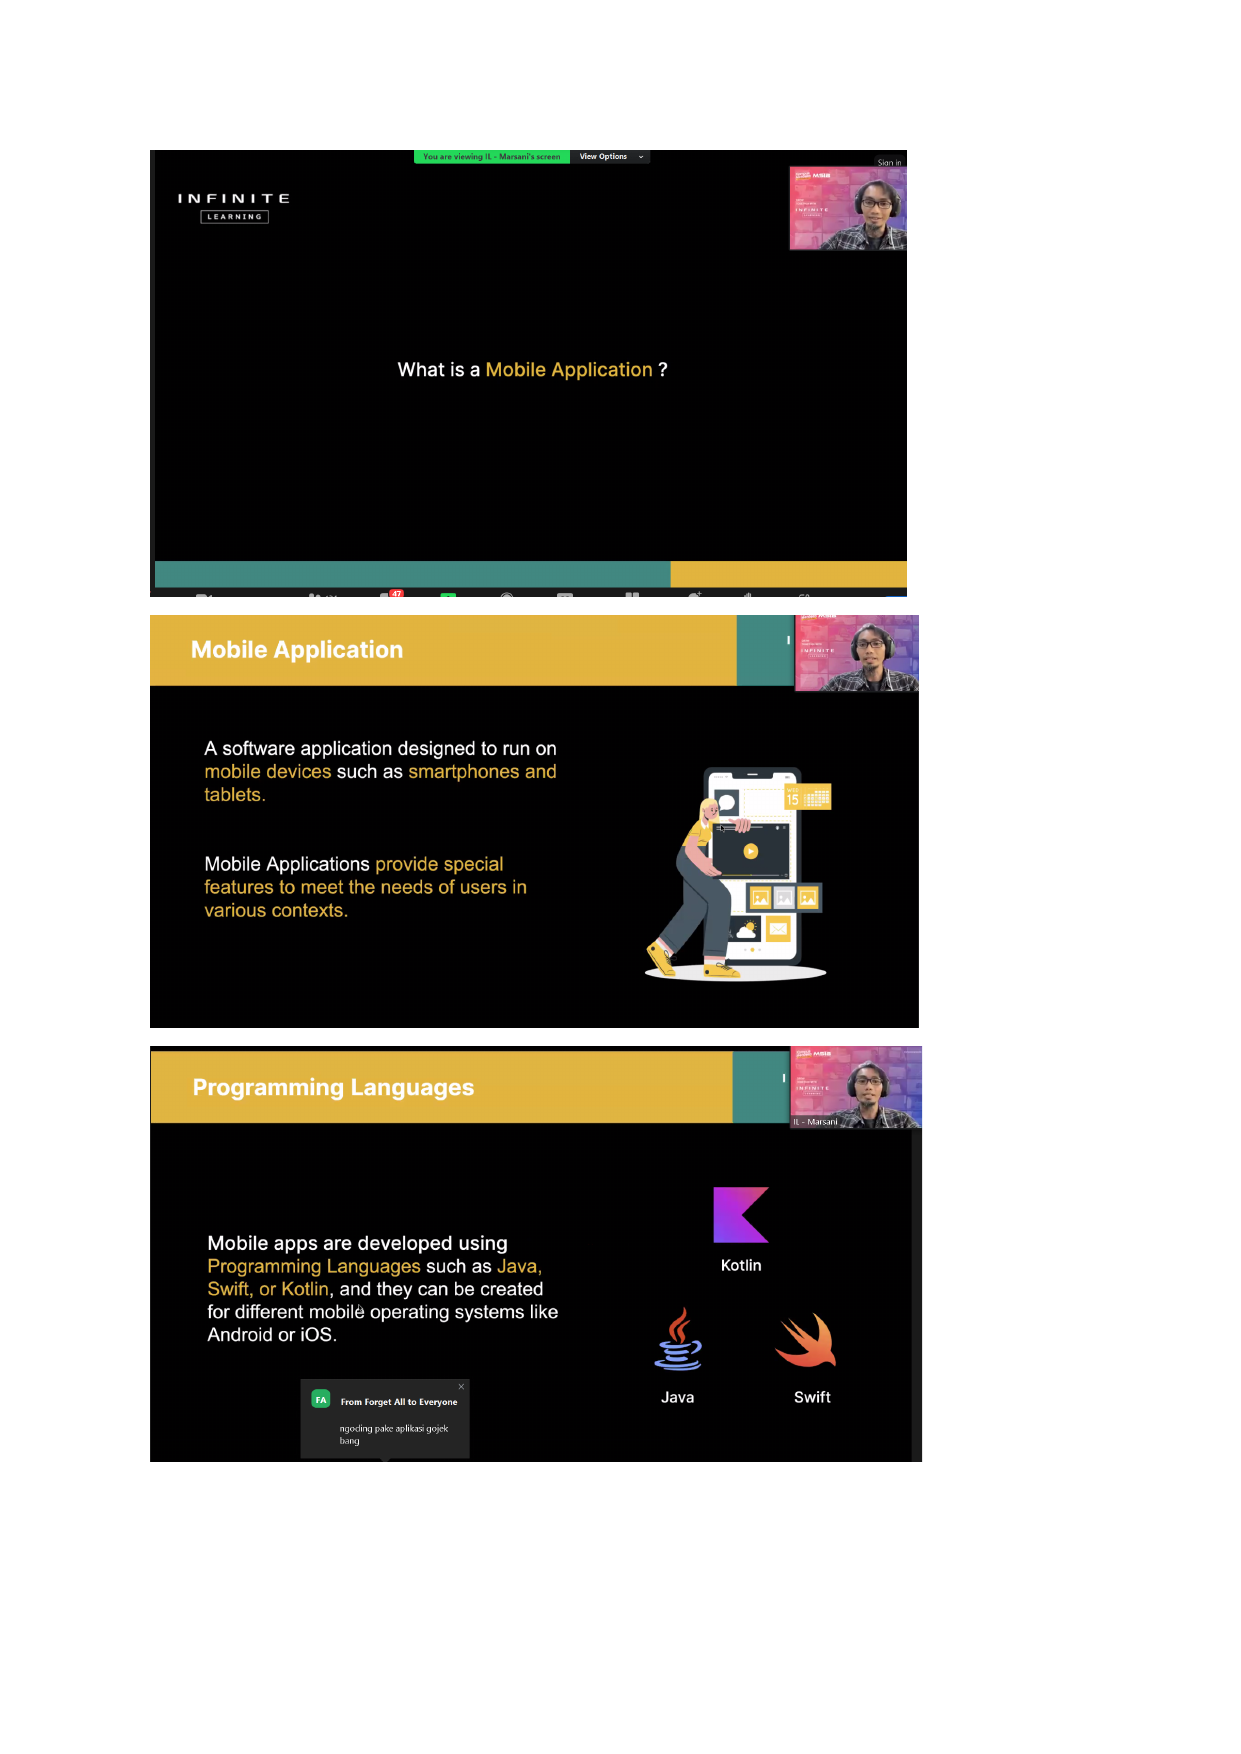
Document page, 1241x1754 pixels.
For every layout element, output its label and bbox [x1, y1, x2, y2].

picture [150, 150, 907, 597]
picture [150, 1046, 923, 1462]
picture [150, 615, 919, 1028]
